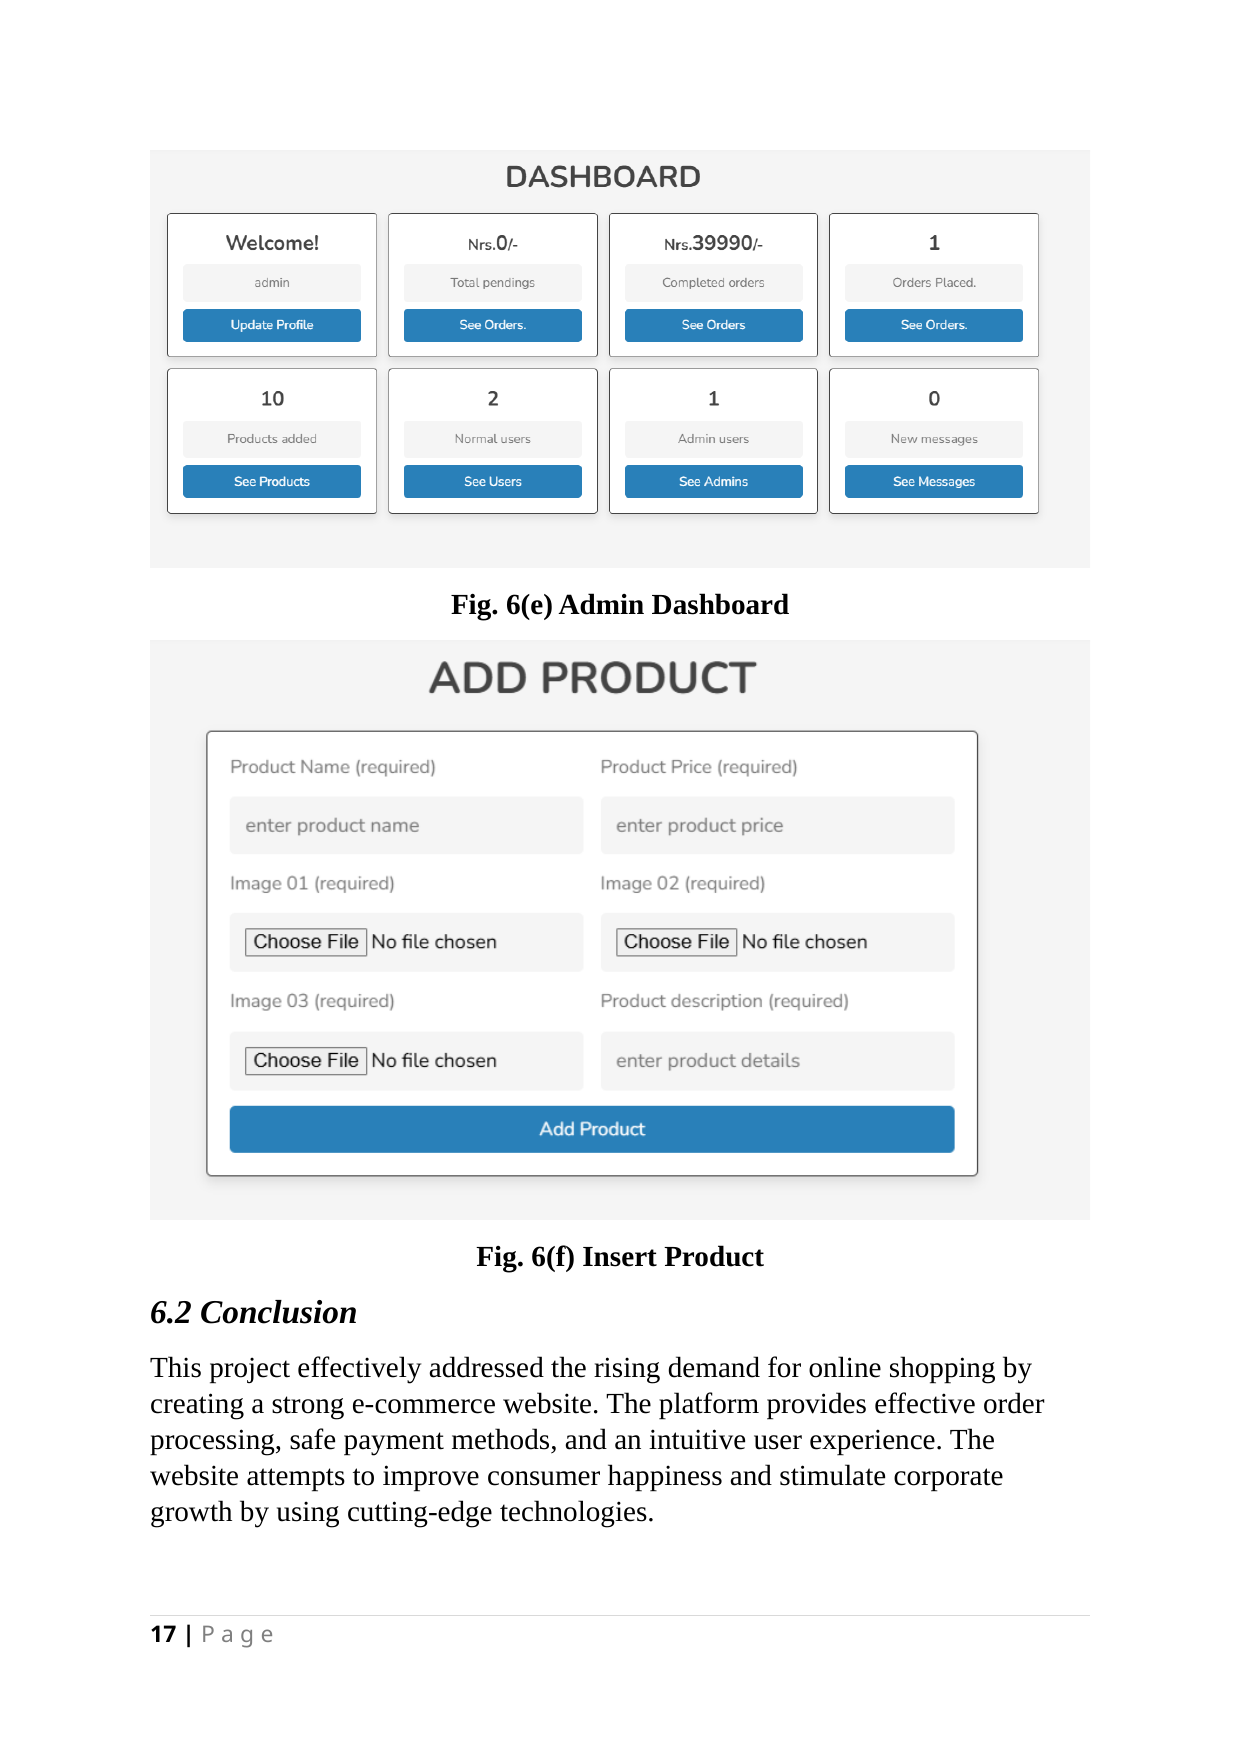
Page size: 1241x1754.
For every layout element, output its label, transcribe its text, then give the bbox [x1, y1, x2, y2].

text Fig. 6(f) Insert Product [150, 1239, 1090, 1273]
picture [150, 150, 1091, 568]
text This project effectively addressed the rising demand for online shopping by creating a strong e-commerce website. The platform provides effective order processing, safe payment methods, and an intuitive user experience. The website attempts to improve consumer happiness and stimulate corporate growth by using cutting-edge technologies. [150, 1350, 1090, 1528]
picture [150, 640, 1091, 1220]
text Fig. 6(e) Admin Dashboard [150, 587, 1090, 621]
text 6.2 Conclusion [150, 1292, 1090, 1330]
